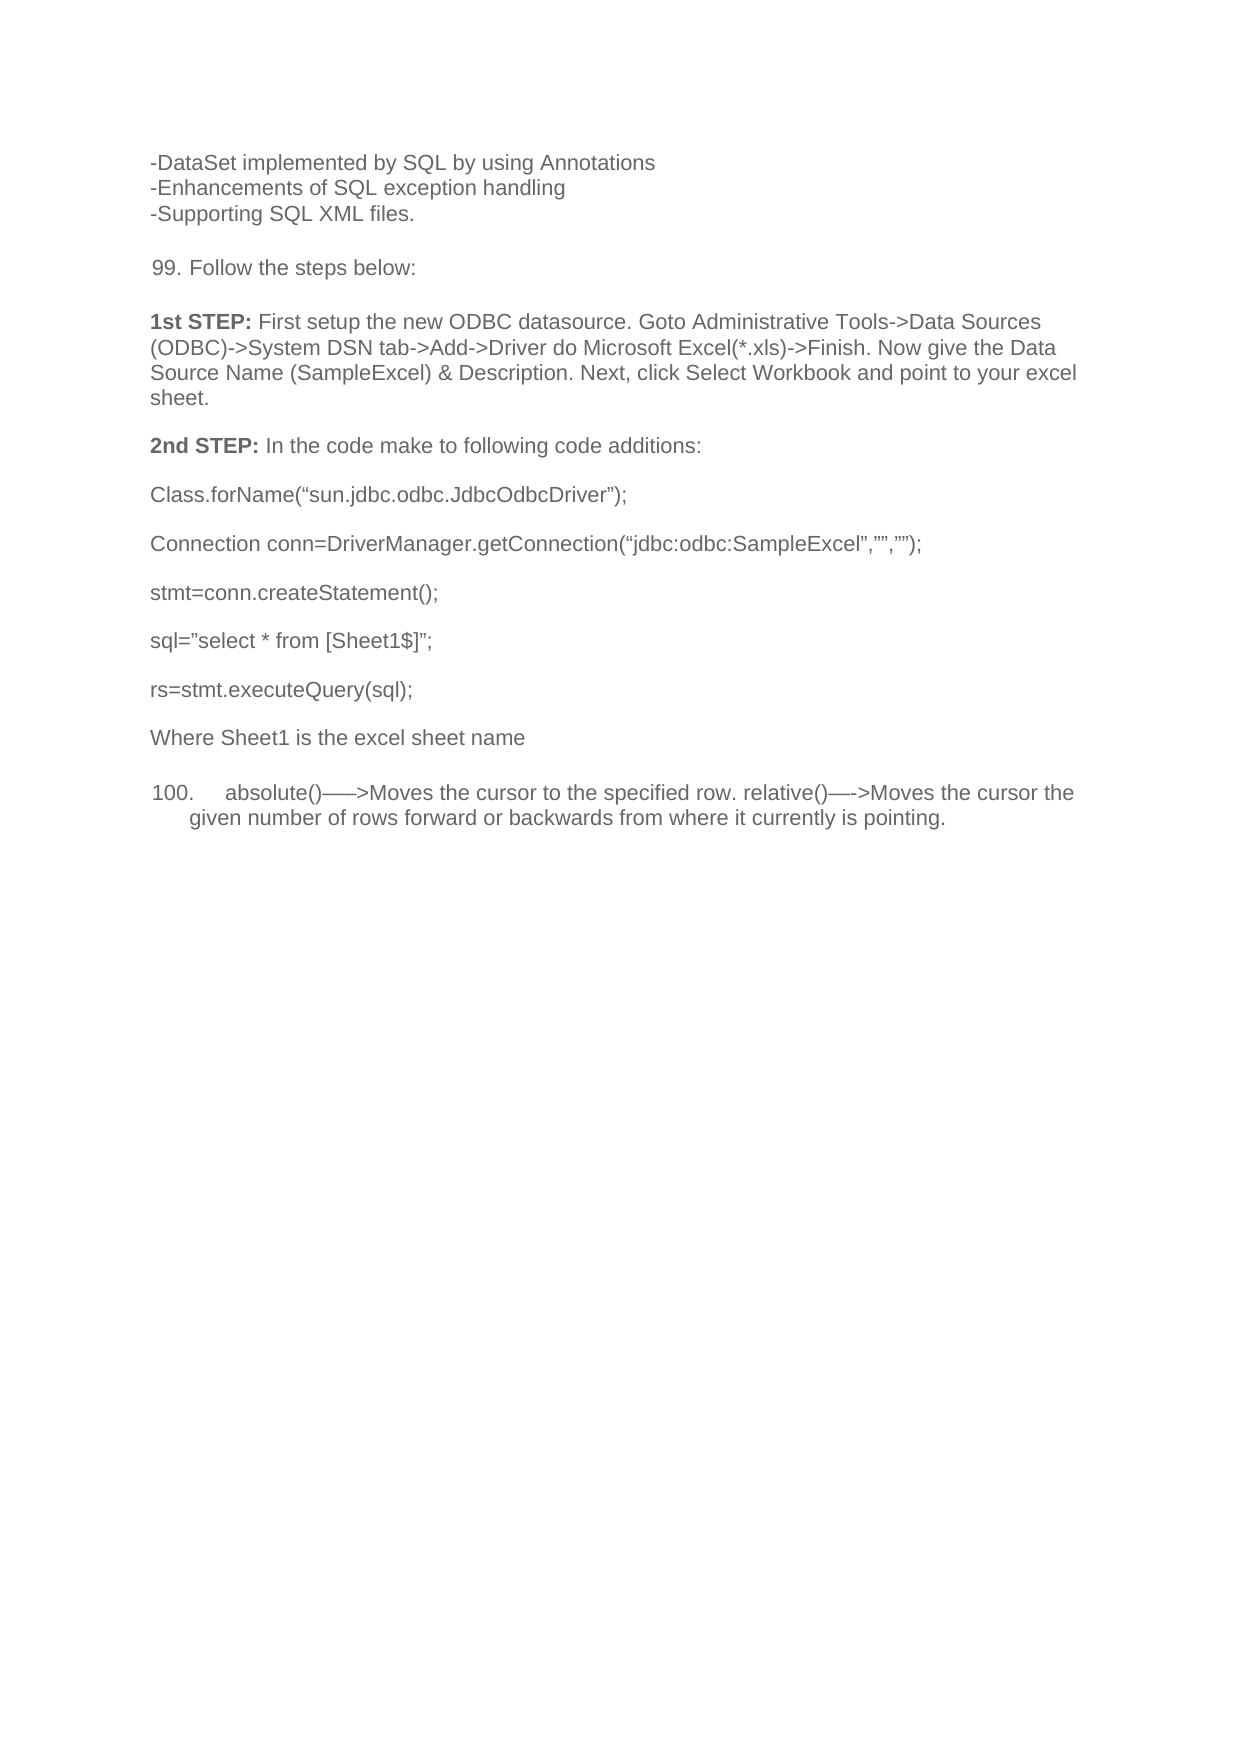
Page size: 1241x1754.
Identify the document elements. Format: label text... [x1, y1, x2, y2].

text 2nd STEP: In the code make to following code additions: [150, 433, 1090, 459]
list absolute()—–>Moves the cursor to the specified row. relative()—->Moves the cursor the given number of rows forward or backwards from where it currently is pointing. [152, 780, 1090, 830]
text 1st STEP: First setup the new ODBC datasource. Goto Administrative Tools->Data Sources (ODBC)->System DSN tab->Add->Driver do Microsoft Excel(*.xls)->Finish. Now give the Data Source Name (SampleExcel) & Description. Next, click Select Workbook and point to your excel sheet. [150, 309, 1090, 410]
list Follow the steps below: [152, 255, 1090, 280]
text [150, 150, 1090, 226]
text Where Sheet1 is the excel sheet name [150, 725, 1090, 751]
text stmt=conn.createStatement(); [150, 579, 1090, 604]
text Connection conn=DriverManager.getConnection(“jdbc:odbc:SampleExcel”,””,””); [150, 531, 1090, 556]
text sql=”select * from [Sheet1$]”; [150, 628, 1090, 653]
text rs=stmt.executeQuery(sql); [150, 677, 1090, 702]
text Class.forName(“sun.jdbc.odbc.JdbcOdbcDriver”); [150, 482, 1090, 507]
